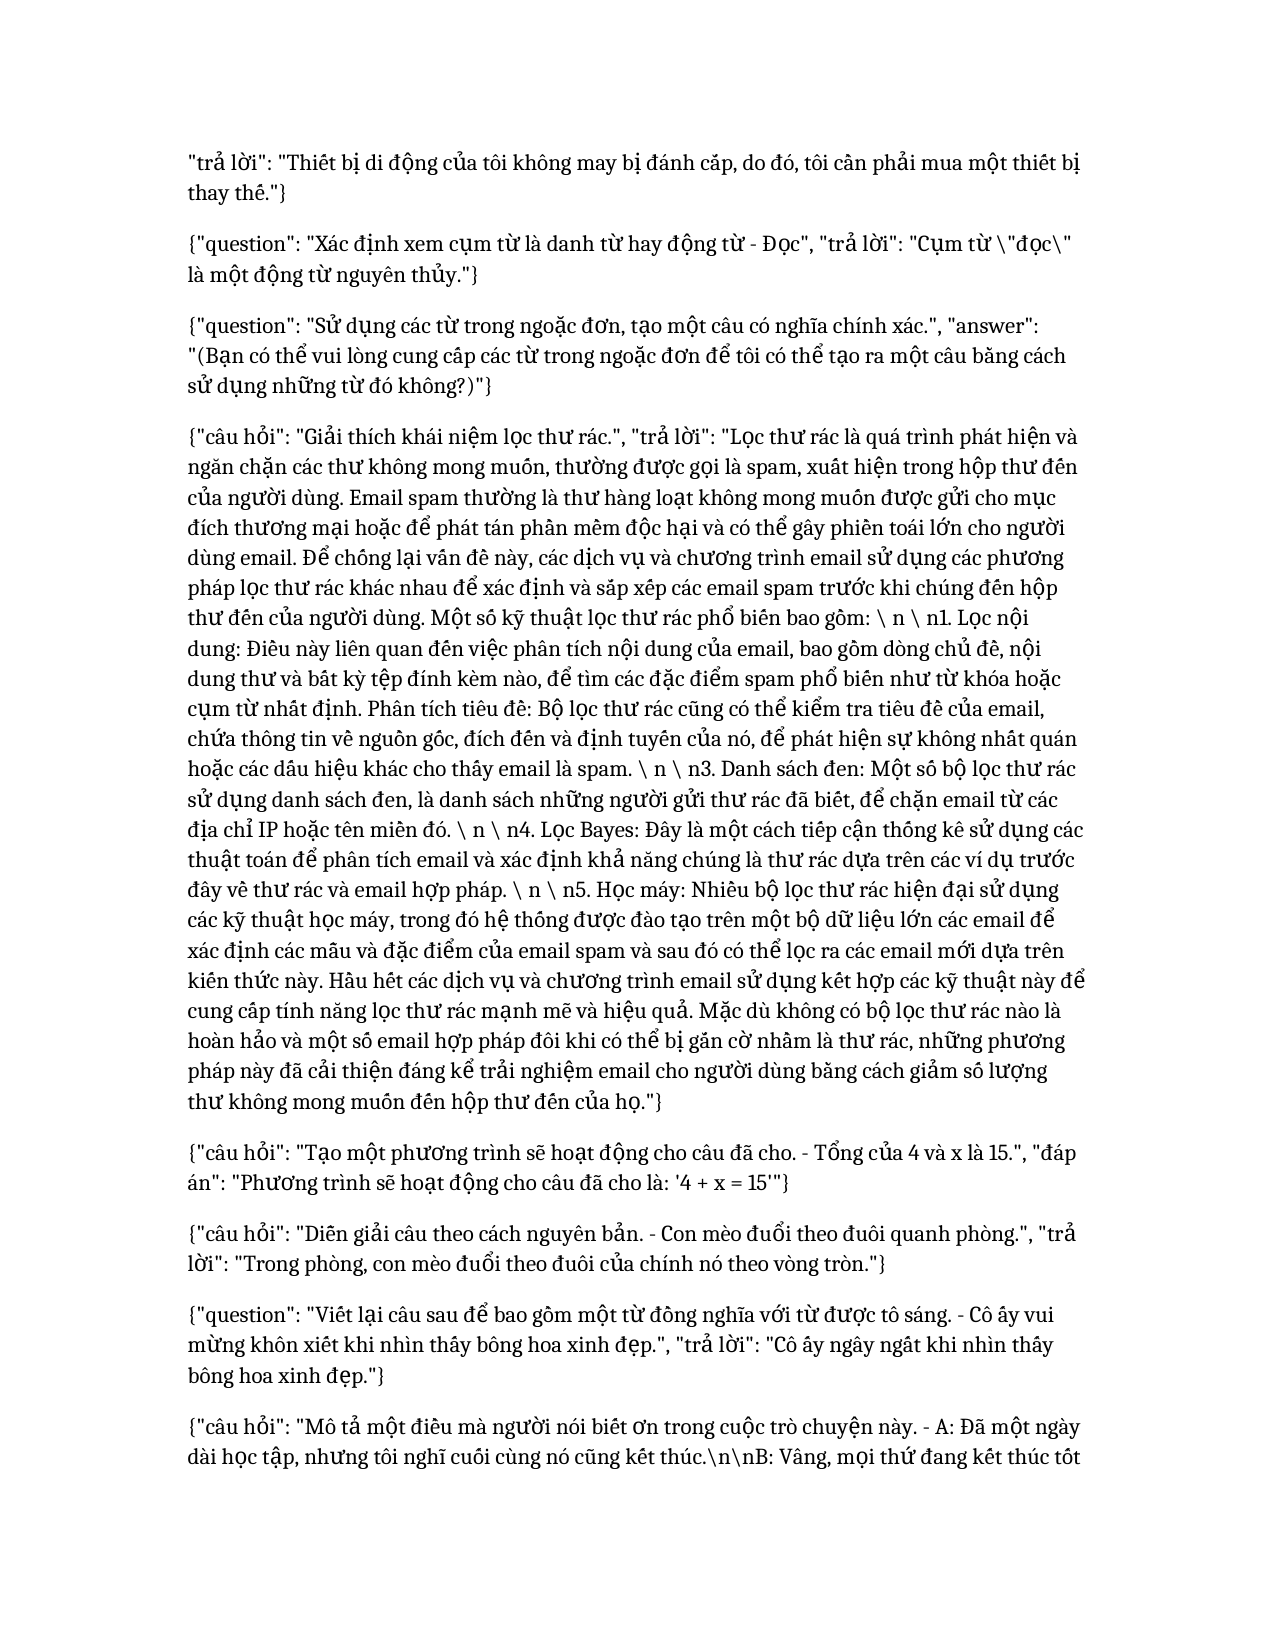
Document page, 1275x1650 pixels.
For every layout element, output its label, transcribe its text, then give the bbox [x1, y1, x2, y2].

text {"question": "Xác định xem cụm từ là danh từ hay động từ - Đọc", "trả lời": "Cụm từ \"đọc\" là một động từ nguyên thủy."} [187, 231, 1087, 288]
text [187, 150, 1087, 207]
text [187, 1413, 1087, 1470]
text {"câu hỏi": "Diễn giải câu theo cách nguyên bản. - Con mèo đuổi theo đuôi quanh phòng.", "trả lời": "Trong phòng, con mèo đuổi theo đuôi của chính nó theo vòng tròn."} [187, 1221, 1087, 1277]
text {"question": "Sử dụng các từ trong ngoặc đơn, tạo một câu có nghĩa chính xác.", "answer": "(Bạn có thể vui lòng cung cấp các từ trong ngoặc đơn để tôi có thể tạo ra một câu bằng cách sử dụng những từ đó không?)"} [187, 312, 1087, 399]
text {"câu hỏi": "Tạo một phương trình sẽ hoạt động cho câu đã cho. - Tổng của 4 và x là 15.", "đáp án": "Phương trình sẽ hoạt động cho câu đã cho là: '4 + x = 15'"} [187, 1139, 1087, 1196]
text {"câu hỏi": "Giải thích khái niệm lọc thư rác.", "trả lời": "Lọc thư rác là quá trình phát hiện và ngăn chặn các thư không mong muốn, thường được gọi là spam, xuất hiện trong hộp thư đến của người dùng. Email spam thường là thư hàng loạt không mong muốn được gửi cho mục đích thương mại hoặc để phát tán phần mềm độc hại và có thể gây phiền toái lớn cho người dùng email. Để chống lại vấn đề này, các dịch vụ và chương trình email sử dụng các phương pháp lọc thư rác khác nhau để xác định và sắp xếp các email spam trước khi chúng đến hộp thư đến của người dùng. Một số kỹ thuật lọc thư rác phổ biến bao gồm: \ n \ n1. Lọc nội dung: Điều này liên quan đến việc phân tích nội dung của email, bao gồm dòng chủ đề, nội dung thư và bất kỳ tệp đính kèm nào, để tìm các đặc điểm spam phổ biến như từ khóa hoặc cụm từ nhất định. Phân tích tiêu đề: Bộ lọc thư rác cũng có thể kiểm tra tiêu đề của email, chứa thông tin về nguồn gốc, đích đến và định tuyến của nó, để phát hiện sự không nhất quán hoặc các dấu hiệu khác cho thấy email là spam. \ n \ n3. Danh sách đen: Một số bộ lọc thư rác sử dụng danh sách đen, là danh sách những người gửi thư rác đã biết, để chặn email từ các địa chỉ IP hoặc tên miền đó. \ n \ n4. Lọc Bayes: Đây là một cách tiếp cận thống kê sử dụng các thuật toán để phân tích email và xác định khả năng chúng là thư rác dựa trên các ví dụ trước đây về thư rác và email hợp pháp. \ n \ n5. Học máy: Nhiều bộ lọc thư rác hiện đại sử dụng các kỹ thuật học máy, trong đó hệ thống được đào tạo trên một bộ dữ liệu lớn các email để xác định các mẫu và đặc điểm của email spam và sau đó có thể lọc ra các email mới dựa trên kiến thức này. Hầu hết các dịch vụ và chương trình email sử dụng kết hợp các kỹ thuật này để cung cấp tính năng lọc thư rác mạnh mẽ và hiệu quả. Mặc dù không có bộ lọc thư rác nào là hoàn hảo và một số email hợp pháp đôi khi có thể bị gắn cờ nhầm là thư rác, những phương pháp này đã cải thiện đáng kể trải nghiệm email cho người dùng bằng cách giảm số lượng thư không mong muốn đến hộp thư đến của họ."} [187, 424, 1087, 1115]
text {"question": "Viết lại câu sau để bao gồm một từ đồng nghĩa với từ được tô sáng. - Cô ấy vui mừng khôn xiết khi nhìn thấy bông hoa xinh đẹp.", "trả lời": "Cô ấy ngây ngất khi nhìn thấy bông hoa xinh đẹp."} [187, 1302, 1087, 1389]
